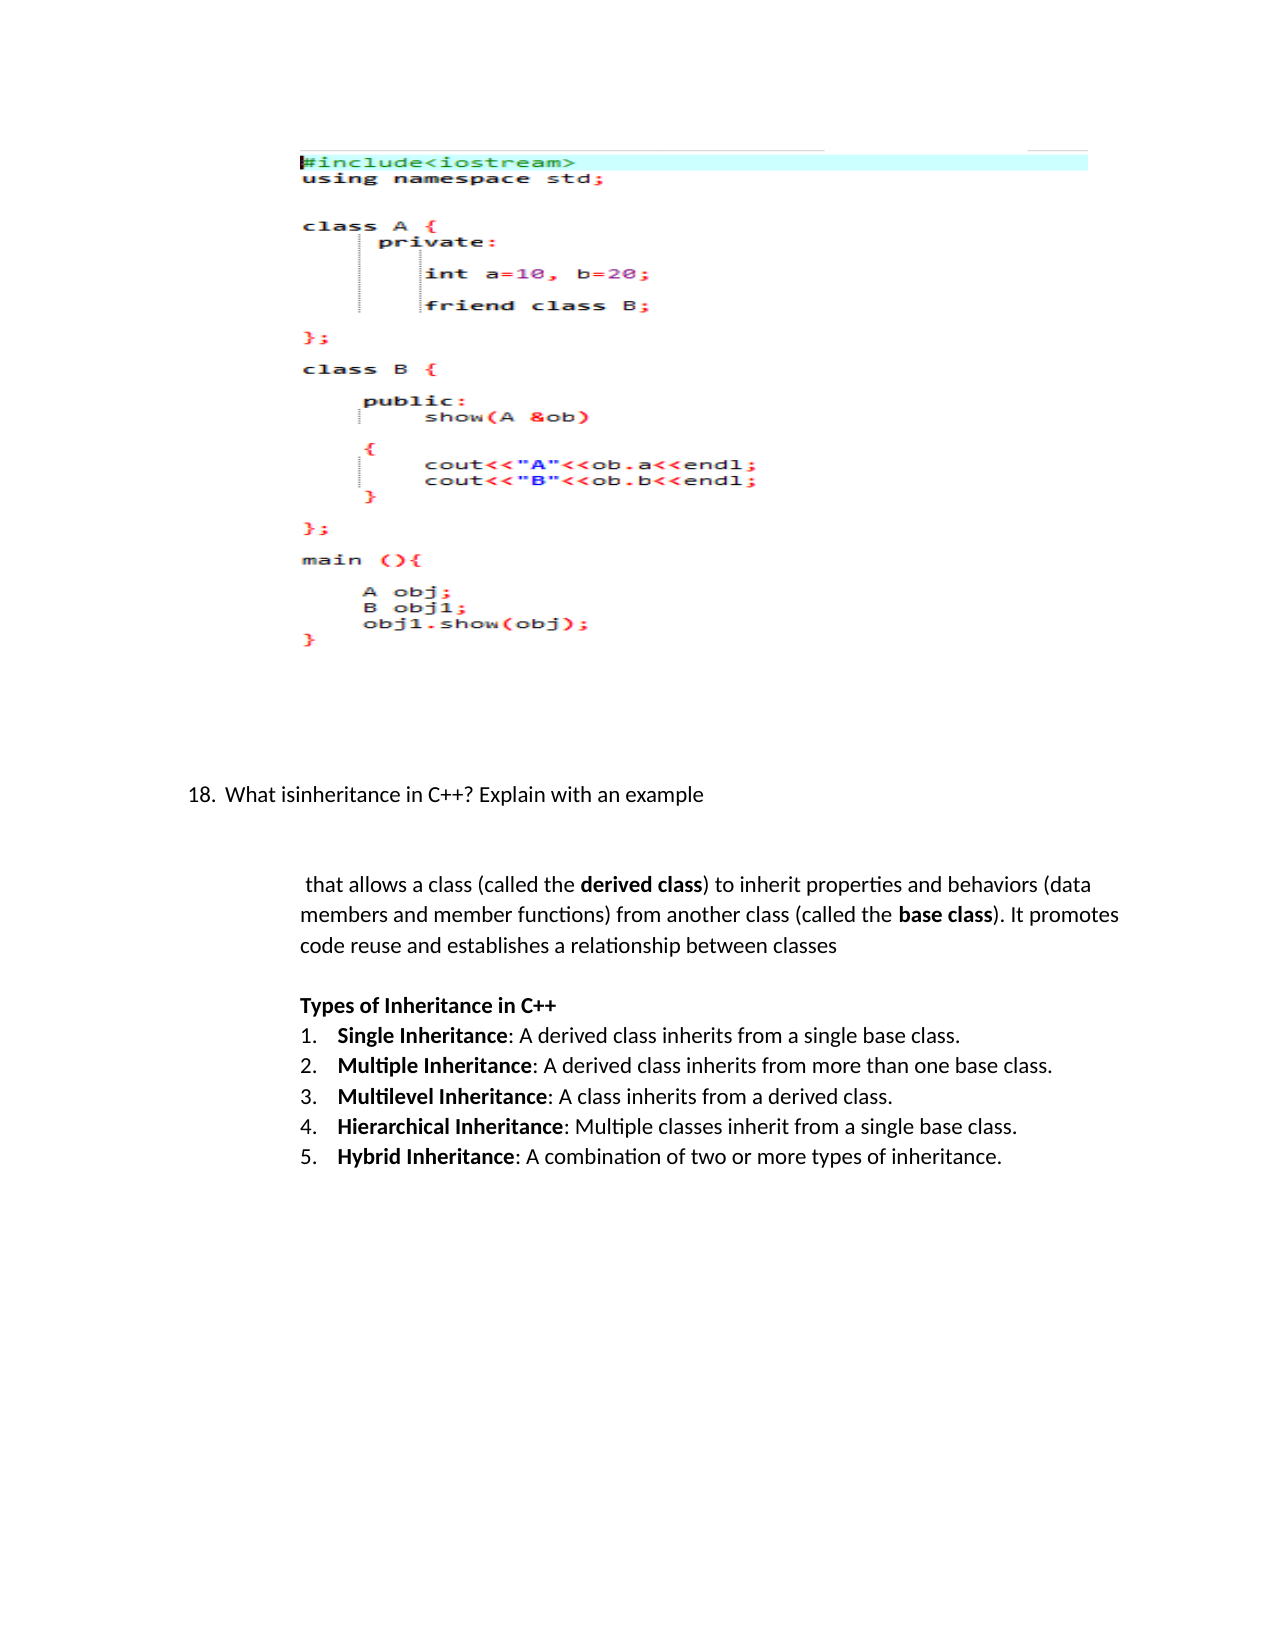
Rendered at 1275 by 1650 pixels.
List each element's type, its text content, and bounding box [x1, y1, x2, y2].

list Multiple Inheritance: A derived class inherits from more than one base class. [300, 1052, 1125, 1080]
list Hybrid Inheritance: A combination of two or more types of inheritance. [300, 1142, 1125, 1170]
list Single Inheritance: A derived class inherits from a single base class. [300, 1021, 1125, 1049]
list Hierarchical Inheritance: Multiple classes inherit from a single base class. [300, 1112, 1125, 1140]
list Types of Inheritance in C++ [300, 991, 1125, 1019]
list What isinheritance in C++? Explain with an example [187, 780, 1125, 808]
list that allows a class (called the derived class) to inherit properties and behaviors (data members and member functions) from another class (called the base class). It promotes code reuse and establishes a relationship between classes [300, 870, 1125, 959]
list Multilevel Inheritance: A class inherits from a derived class. [300, 1082, 1125, 1110]
picture [300, 150, 1088, 668]
